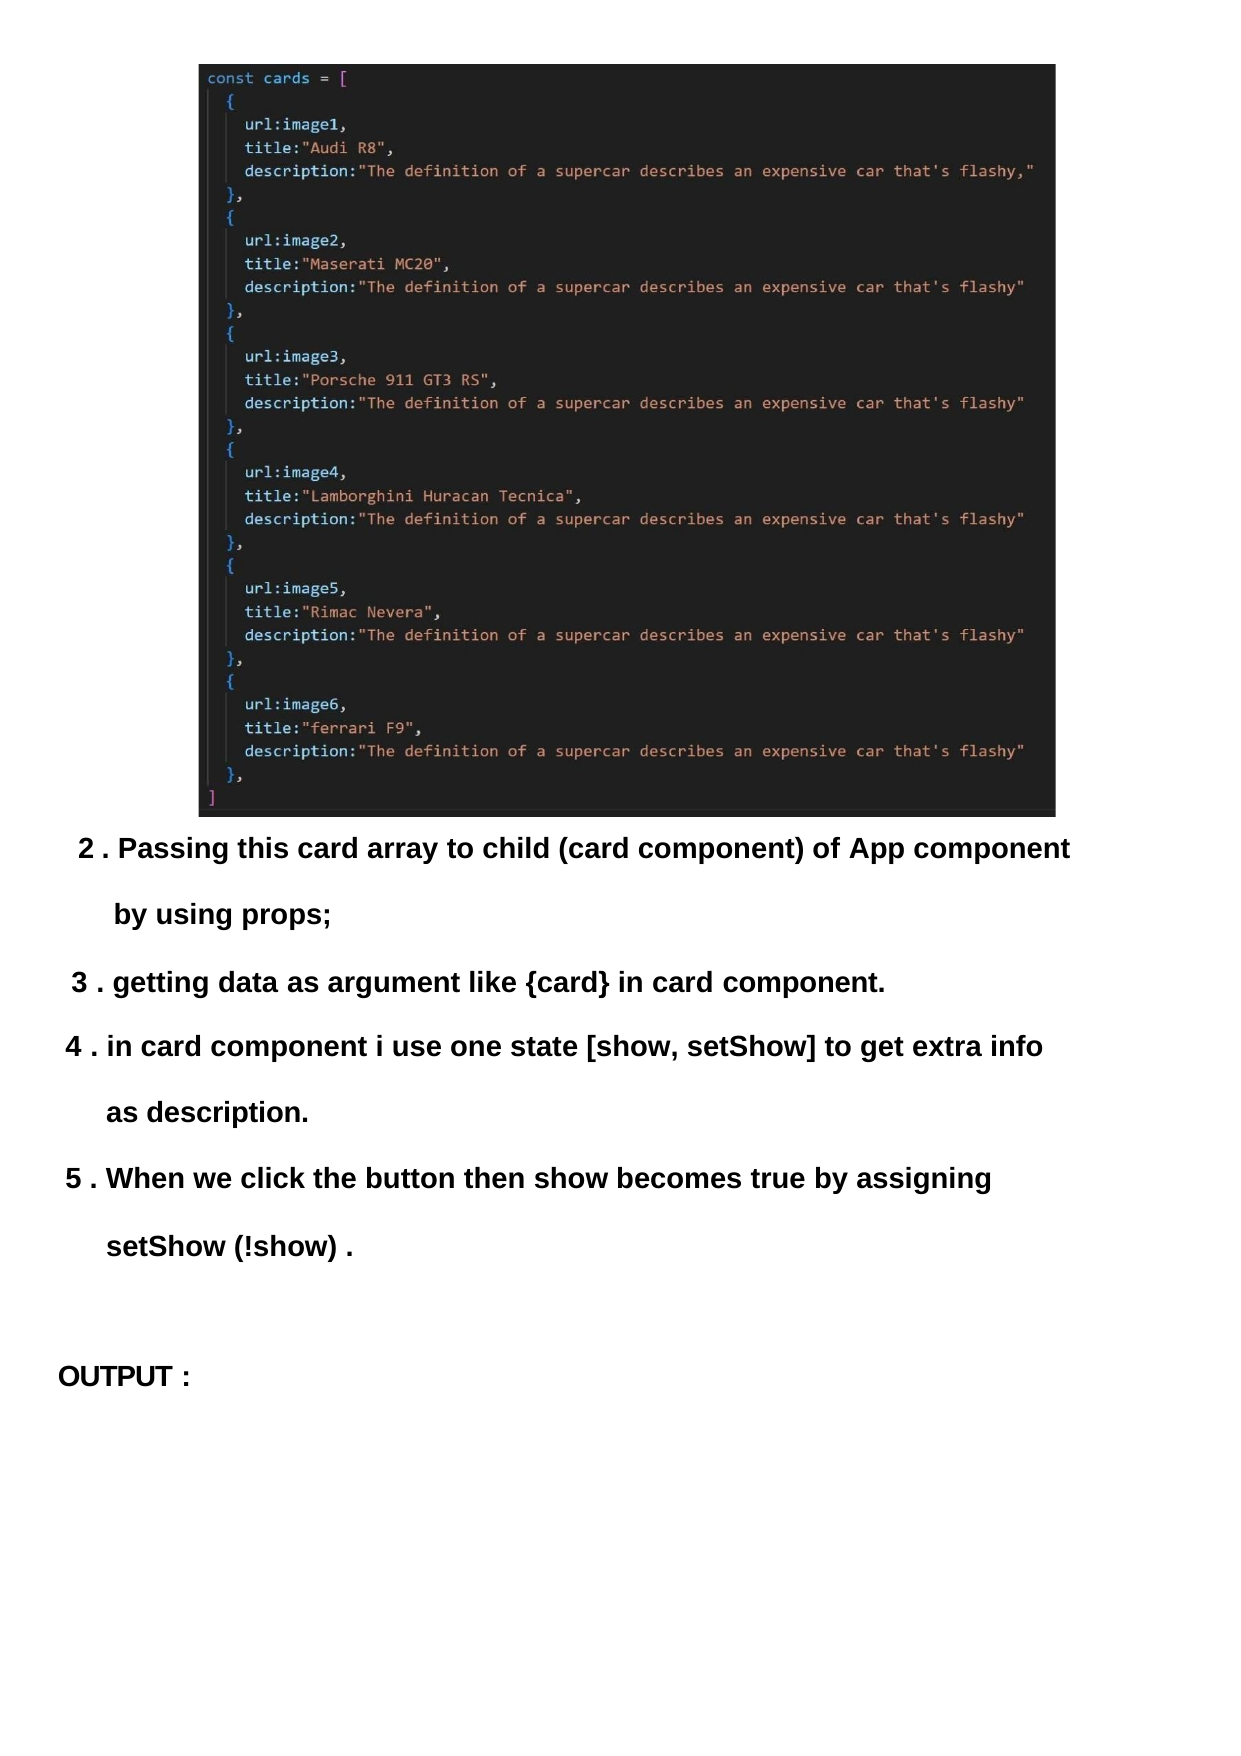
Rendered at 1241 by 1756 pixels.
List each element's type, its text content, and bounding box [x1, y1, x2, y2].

text OUTPUT : [58, 1359, 1188, 1393]
picture [198, 64, 1056, 817]
list . When we click the button then show becomes true by assigning setShow (!show) . [65, 1162, 993, 1262]
list . getting data as argument like {card} in card component. [71, 965, 1188, 999]
list . Passing this card array to child (card component) of App component by using props; [78, 831, 1076, 931]
list . in card component i use one state [show, setShow] to get extra info as description. [65, 1029, 1082, 1129]
